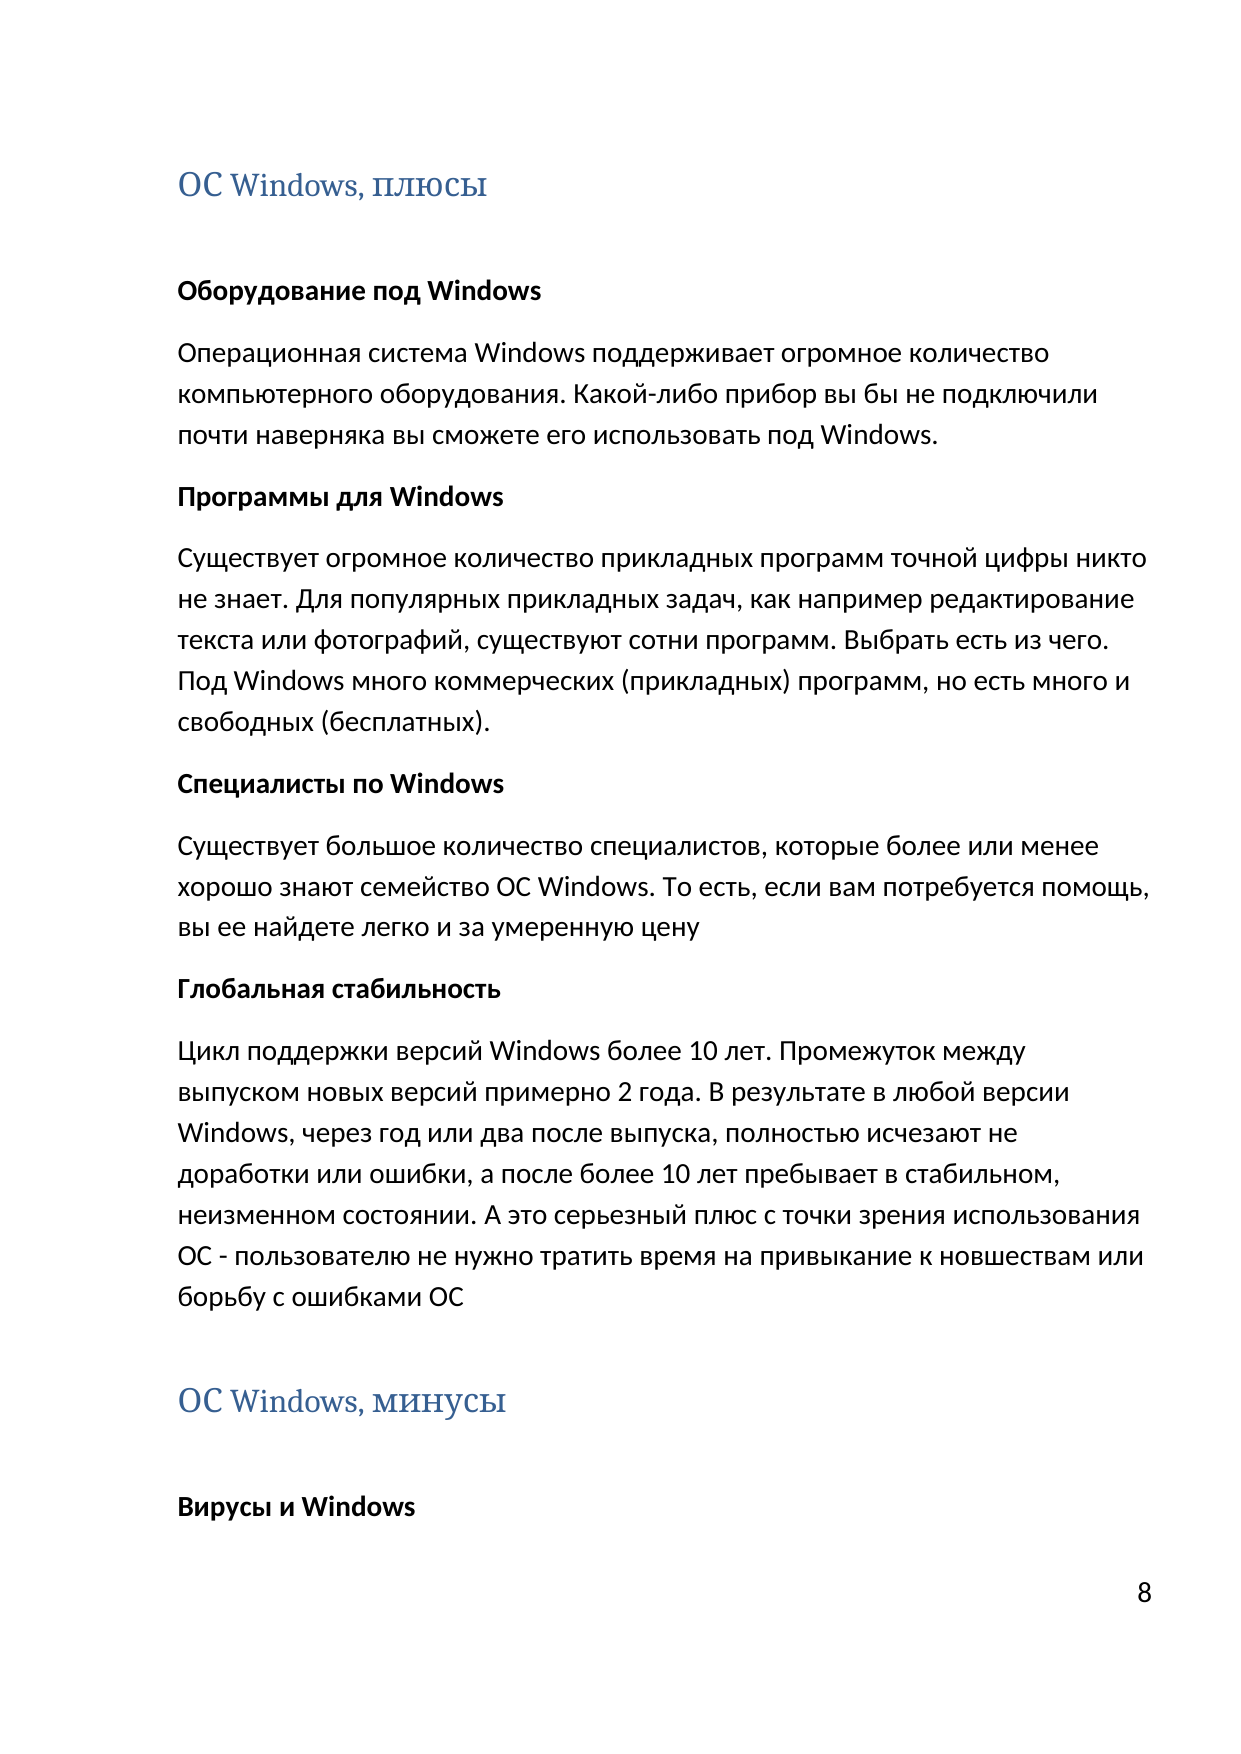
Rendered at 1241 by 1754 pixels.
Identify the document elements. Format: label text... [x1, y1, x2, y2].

text Глобальная стабильность [177, 970, 1152, 1006]
text Специалисты по Windows [177, 765, 1152, 801]
text Существует огромное количество прикладных программ точной цифры никто не знает. Для популярных прикладных задач, как например редактирование текста или фотографий, существуют сотни программ. Выбрать есть из чего. Под Windows много коммерческих (прикладных) программ, но есть много и свободных (бесплатных). [177, 539, 1152, 739]
text Существует большое количество специалистов, которые более или менее хорошо знают семейство ОС Windows. То есть, если вам потребуется помощь, вы ее найдете легко и за умеренную цену [177, 827, 1152, 944]
subtitle ОС Windows, плюсы [177, 166, 1152, 205]
text Программы для Windows [177, 478, 1152, 513]
text Оборудование под Windows [177, 272, 1152, 308]
text Цикл поддержки версий Windows более 10 лет. Промежуток между выпуском новых версий примерно 2 года. В результате в любой версии Windows, через год или два после выпуска, полностью исчезают не доработки или ошибки, а после более 10 лет пребывает в стабильном, неизменном состоянии. А это серьезный плюс с точки зрения использования ОС - пользователю не нужно тратить время на привыкание к новшествам или борьбу с ошибками ОС [177, 1032, 1152, 1313]
subtitle ОС Windows, минусы [177, 1382, 1152, 1421]
text Вирусы и Windows [177, 1488, 1152, 1524]
text Операционная система Windows поддерживает огромное количество компьютерного оборудования. Какой-либо прибор вы бы не подключили почти наверняка вы сможете его использовать под Windows. [177, 334, 1152, 451]
